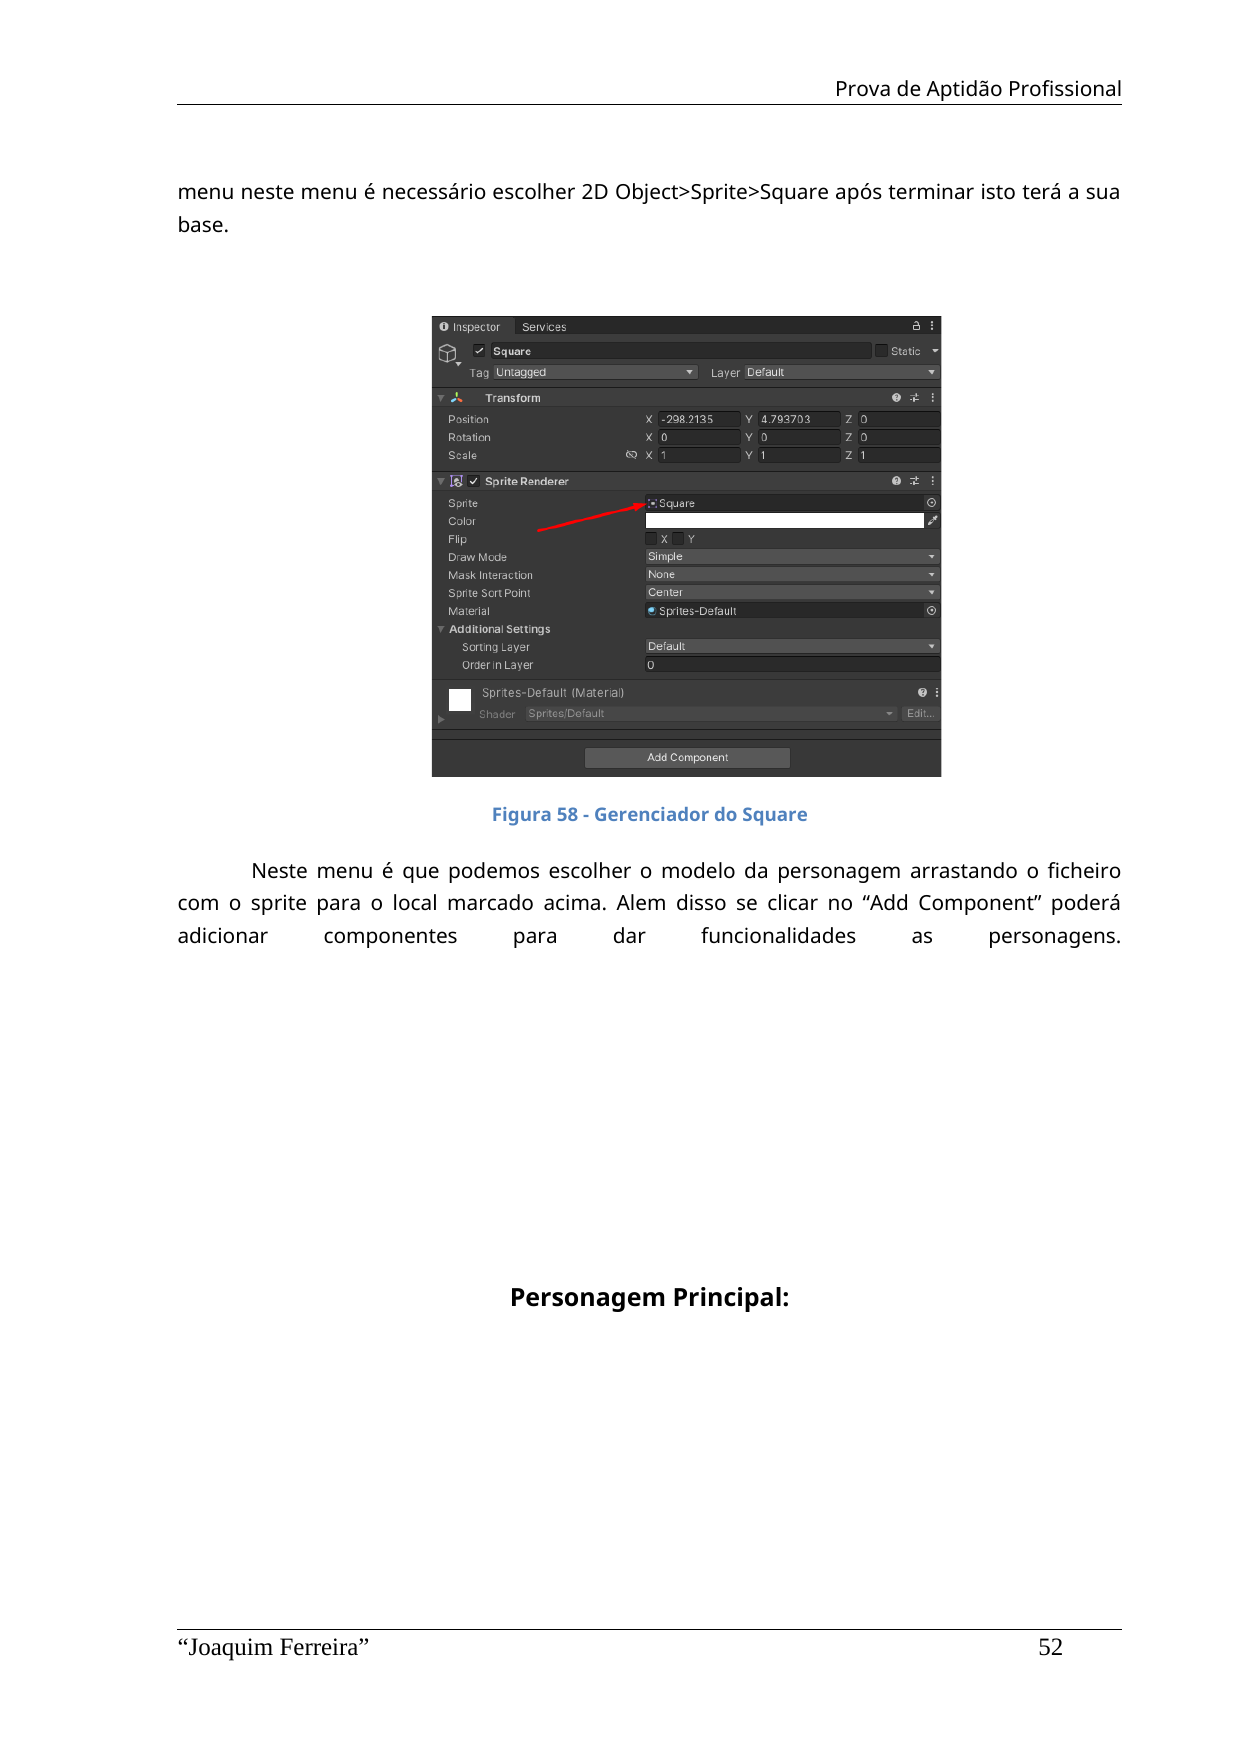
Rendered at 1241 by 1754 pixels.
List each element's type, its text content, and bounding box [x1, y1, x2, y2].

picture [431, 316, 942, 777]
text Personagem Principal: [177, 1280, 1122, 1314]
text Neste menu é que podemos escolher o modelo da personagem arrastando o ficheiro com o sprite para o local marcado acima. Alem disso se clicar no “Add Component” poderá adicionar componentes para dar funcionalidades as personagens. [177, 856, 1122, 1015]
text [177, 177, 1122, 238]
